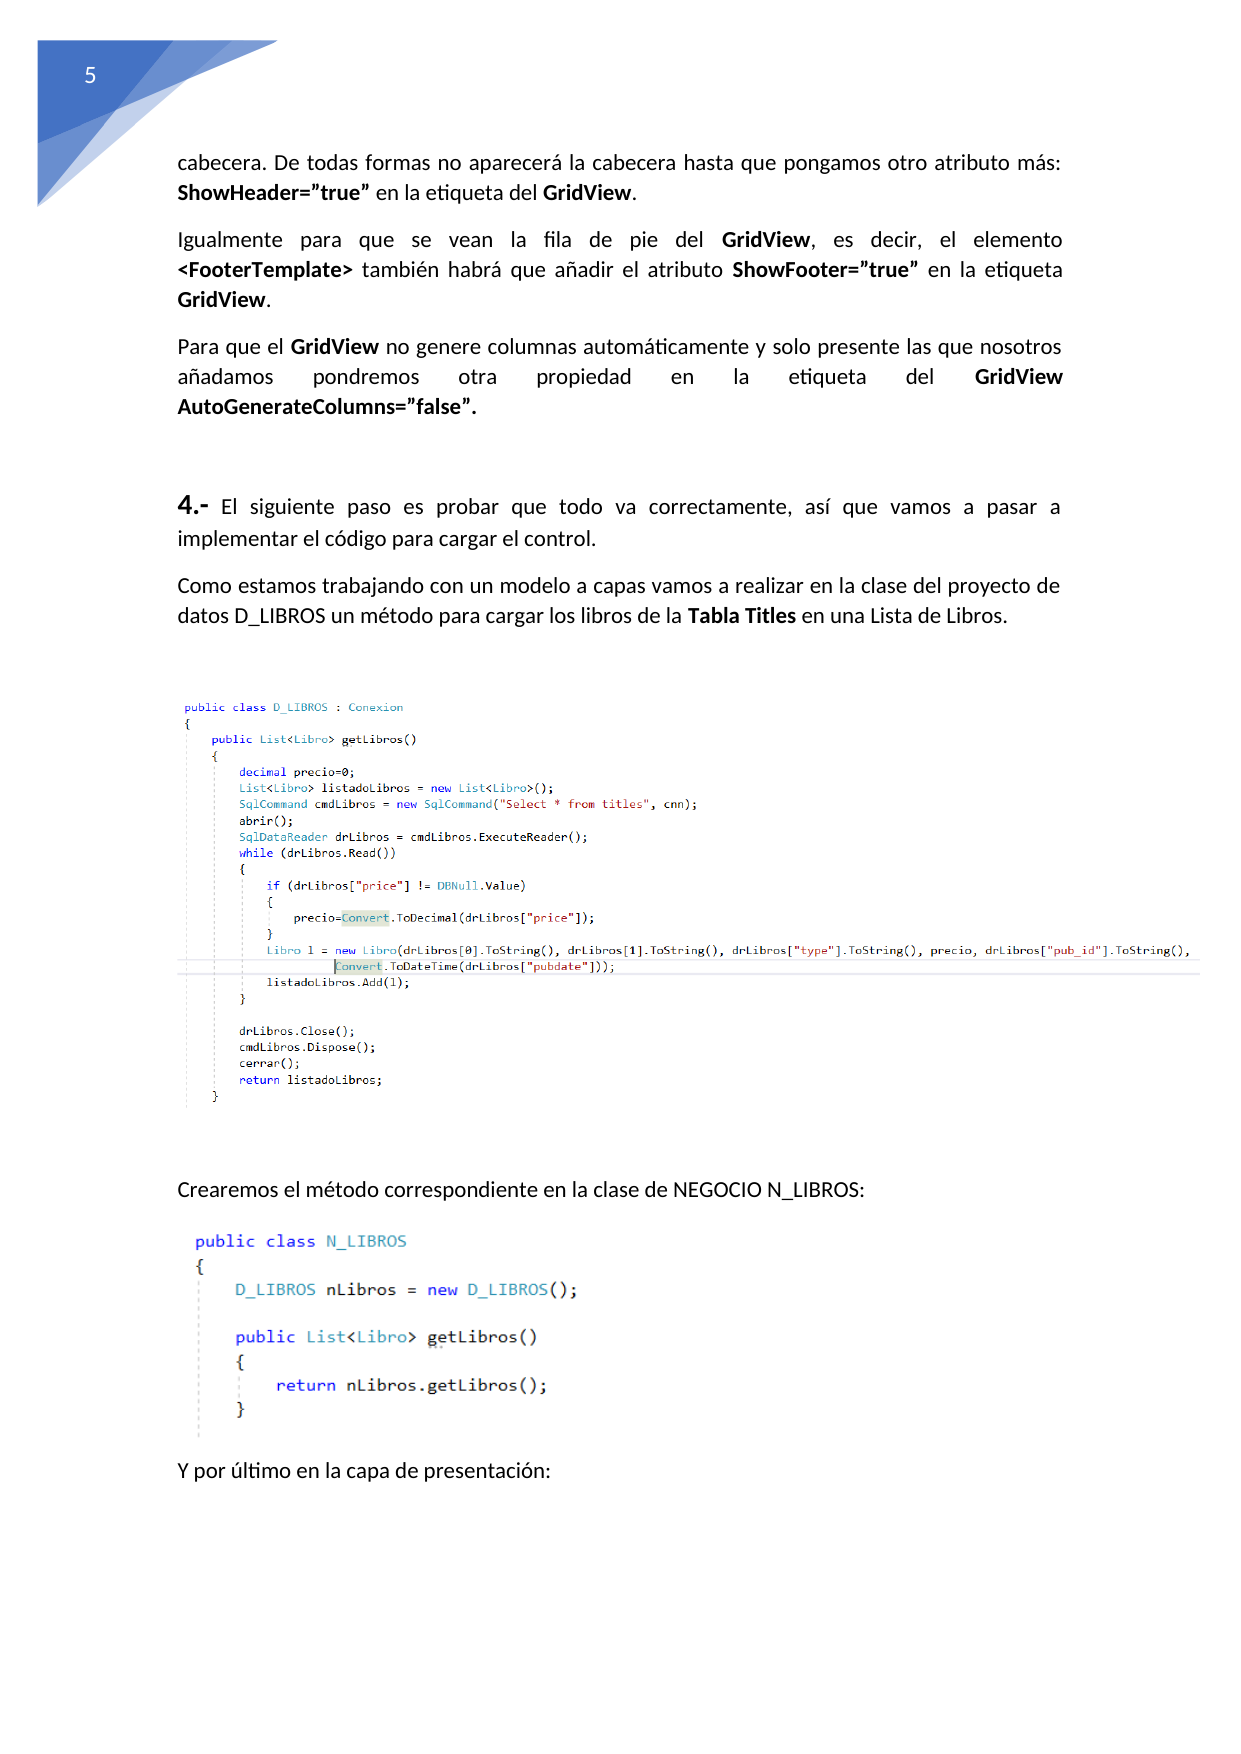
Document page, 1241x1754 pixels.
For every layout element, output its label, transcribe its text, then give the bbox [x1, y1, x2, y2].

picture [177, 1222, 609, 1438]
text Igualmente para que se vean la fila de pie del GridView, es decir, el elemento <FooterTemplate> también habrá que añadir el atributo ShowFooter=”true” en la etiqueta GridView. [177, 225, 1063, 313]
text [177, 148, 1063, 206]
text Crearemos el método correspondiente en la clase de NEGOCIO N_LIBROS: [177, 1176, 1063, 1203]
text Y por último en la capa de presentación: [177, 1456, 1063, 1484]
picture [37, 40, 279, 209]
picture [177, 694, 1200, 1110]
text 4.- El siguiente paso es probar que todo va correctamente, así que vamos a pasar a implementar el código para cargar el control. [177, 486, 1063, 552]
text Como estamos trabajando con un modelo a capas vamos a realizar en la clase del proyecto de datos D_LIBROS un método para cargar los libros de la Tabla Titles en una Lista de Libros. [177, 571, 1063, 629]
text Para que el GridView no genere columnas automáticamente y solo presente las que nosotros añadamos pondremos otra propiedad en la etiqueta del GridView AutoGenerateColumns=”false”. [177, 332, 1063, 420]
